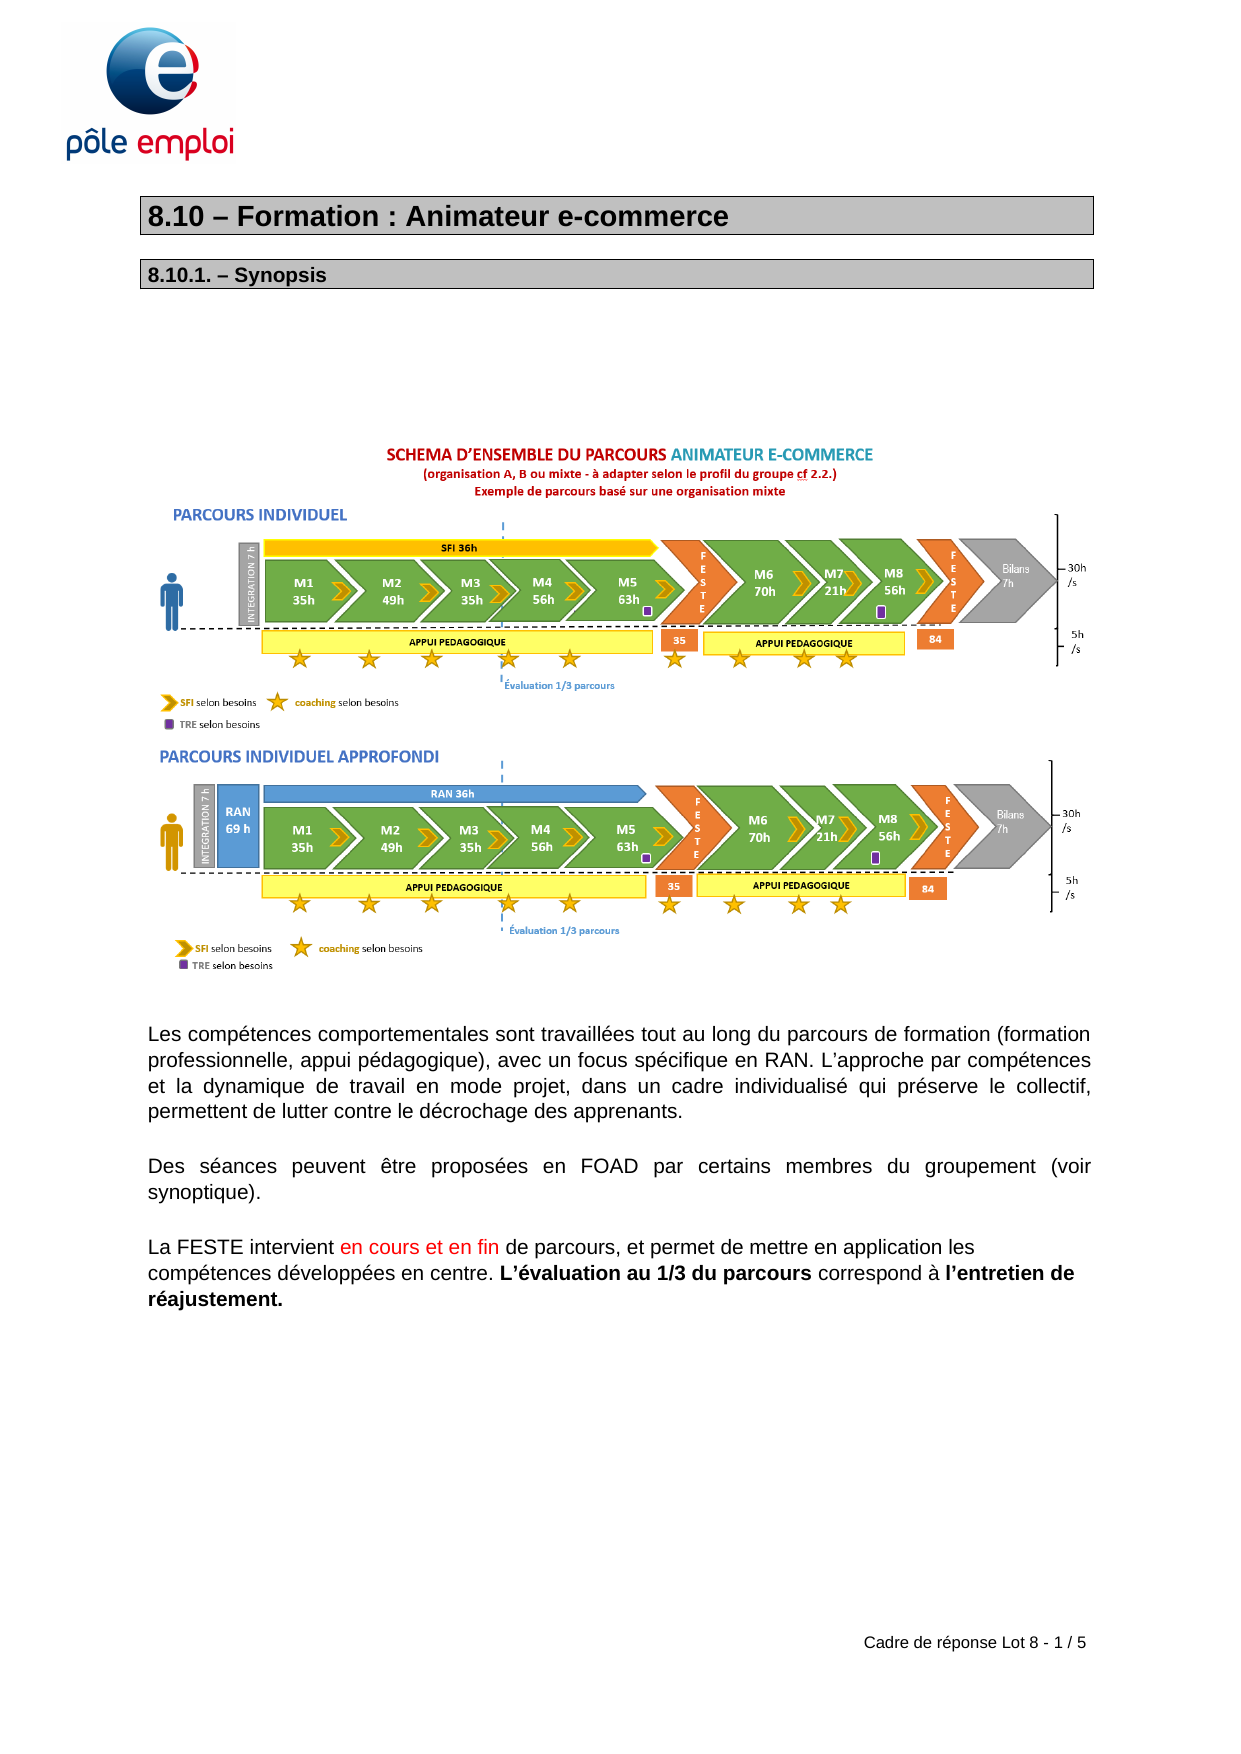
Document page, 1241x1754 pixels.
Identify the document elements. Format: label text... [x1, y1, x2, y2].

picture [147, 433, 1093, 969]
text Les compétences comportementales sont travaillées tout au long du parcours de formation (formation professionnelle, appui pédagogique), avec un focus spécifique en RAN. L’approche par compétences et la dynamique de travail en mode projet, dans un cadre individualisé qui préserve le collectif, permettent de lutter contre le décrochage des apprenants. [148, 1022, 1093, 1123]
text 8.10.1. – Synopsis [141, 260, 1093, 288]
text Des séances peuvent être proposées en FOAD par certains membres du groupement (voir synoptique). [148, 1154, 1093, 1204]
text La FESTE intervient en cours et en fin de parcours, et permet de mettre en application les compétences développées en centre. L’évaluation au 1/3 du parcours correspond à l’entretien de réajustement. [148, 1235, 1093, 1311]
picture [60, 22, 236, 164]
text 8.10 – Formation : Animateur e-commerce [141, 197, 1093, 234]
